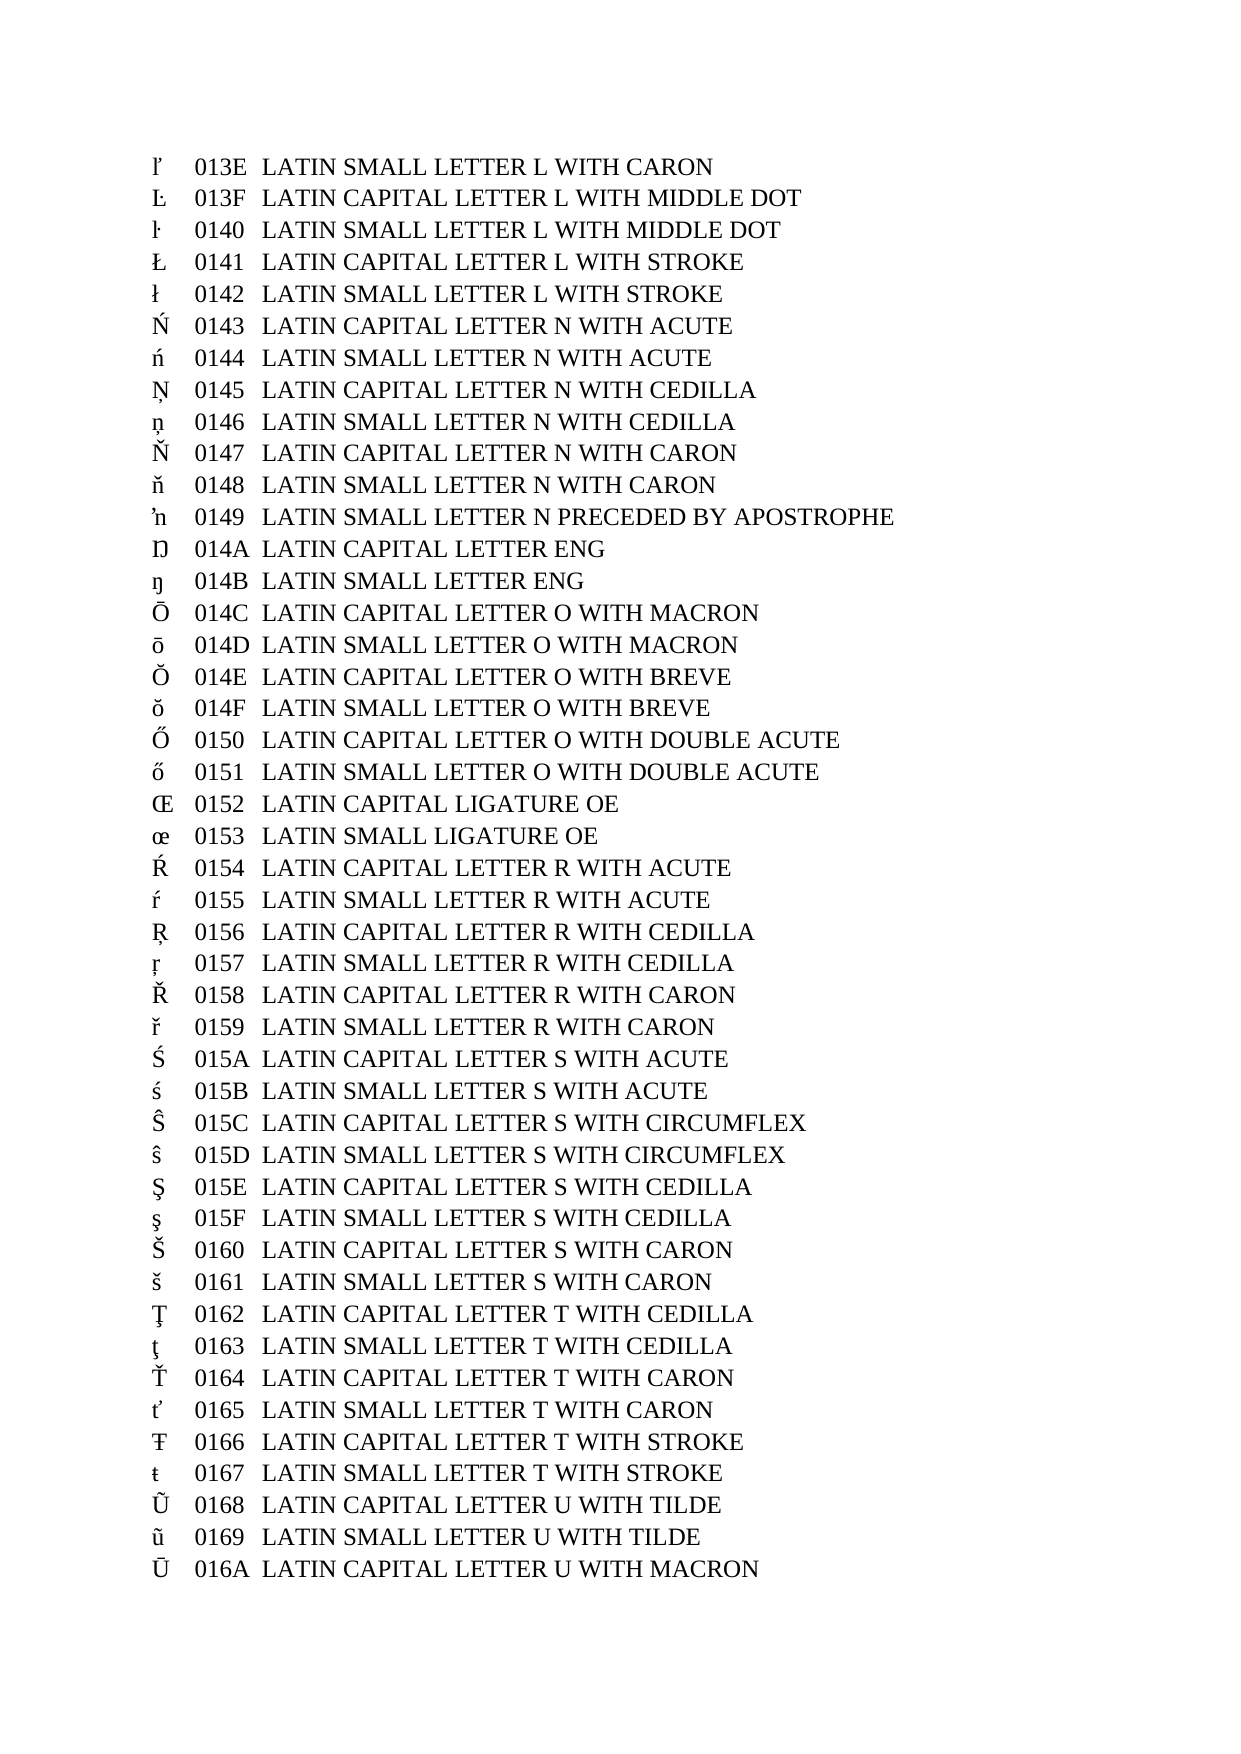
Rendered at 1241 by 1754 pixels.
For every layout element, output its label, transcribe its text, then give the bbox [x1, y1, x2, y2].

table_cell LATIN CAPITAL LETTER T WITH STROKE [260, 1425, 1090, 1457]
table_cell LATIN CAPITAL LETTER O WITH BREVE [260, 660, 1090, 692]
table_cell 015F [193, 1202, 260, 1234]
table_cell 015A [193, 1043, 260, 1074]
table_cell ŧ [150, 1457, 193, 1489]
table_cell ř [150, 1011, 193, 1042]
table_cell ŗ [150, 947, 193, 979]
table_cell LATIN CAPITAL LETTER L WITH MIDDLE DOT [260, 182, 1090, 214]
table_cell 015B [193, 1074, 260, 1106]
table_cell 0153 [193, 819, 260, 851]
table_cell LATIN SMALL LETTER O WITH BREVE [260, 692, 1090, 724]
table_cell Š [150, 1234, 193, 1266]
table_cell ō [150, 628, 193, 660]
table_cell 013E [193, 150, 260, 182]
table_cell Ũ [150, 1489, 193, 1521]
table_cell LATIN SMALL LETTER N WITH CARON [260, 469, 1090, 501]
table_cell 014F [193, 692, 260, 724]
table_cell ť [150, 1393, 193, 1425]
table_cell Ŝ [150, 1106, 193, 1138]
table_cell 014E [193, 660, 260, 692]
table_cell 013F [193, 182, 260, 214]
table_cell ţ [150, 1329, 193, 1361]
table_cell LATIN CAPITAL LETTER U WITH MACRON [260, 1553, 1090, 1584]
table_cell 0162 [193, 1298, 260, 1329]
table_cell LATIN CAPITAL LETTER S WITH CIRCUMFLEX [260, 1106, 1090, 1138]
table_cell 0148 [193, 469, 260, 501]
table_cell LATIN SMALL LETTER O WITH DOUBLE ACUTE [260, 756, 1090, 787]
table_cell Ū [150, 1553, 193, 1584]
table_cell 0141 [193, 246, 260, 277]
table_cell 0164 [193, 1361, 260, 1393]
table_cell ŀ [150, 214, 193, 246]
table_cell ş [150, 1202, 193, 1234]
table_cell Ŋ [150, 533, 193, 564]
table_cell 0155 [193, 883, 260, 915]
table_cell LATIN CAPITAL LETTER O WITH DOUBLE ACUTE [260, 724, 1090, 756]
table_cell 0140 [193, 214, 260, 246]
table_cell 0161 [193, 1266, 260, 1297]
table_cell Ť [150, 1361, 193, 1393]
table_cell š [150, 1266, 193, 1297]
table_cell LATIN CAPITAL LETTER R WITH CARON [260, 979, 1090, 1011]
table_cell LATIN SMALL LETTER ENG [260, 564, 1090, 596]
table_cell ś [150, 1074, 193, 1106]
table_cell 0167 [193, 1457, 260, 1489]
table_cell œ [150, 819, 193, 851]
table_cell ő [150, 756, 193, 787]
table_cell LATIN CAPITAL LETTER R WITH CEDILLA [260, 915, 1090, 947]
table_cell Ŕ [150, 851, 193, 883]
table_cell LATIN SMALL LETTER S WITH CARON [260, 1266, 1090, 1297]
table_cell Ő [150, 724, 193, 756]
table_cell 0146 [193, 405, 260, 437]
table_cell 0151 [193, 756, 260, 787]
table_cell LATIN SMALL LETTER S WITH CIRCUMFLEX [260, 1138, 1090, 1170]
table_cell LATIN SMALL LETTER N WITH ACUTE [260, 341, 1090, 373]
table_cell 0149 [193, 501, 260, 532]
table_cell 0160 [193, 1234, 260, 1266]
table_cell 0163 [193, 1329, 260, 1361]
table_cell Ō [150, 596, 193, 628]
table_cell Ŧ [150, 1425, 193, 1457]
table_cell Œ [150, 788, 193, 819]
table_cell LATIN CAPITAL LETTER N WITH ACUTE [260, 309, 1090, 341]
table_cell 0158 [193, 979, 260, 1011]
table_cell Ţ [150, 1298, 193, 1329]
table_cell Ŀ [150, 182, 193, 214]
table_cell LATIN SMALL LETTER N PRECEDED BY APOSTROPHE [260, 501, 1090, 532]
table_cell LATIN CAPITAL LETTER S WITH CARON [260, 1234, 1090, 1266]
table_cell 0145 [193, 373, 260, 405]
table_cell 0166 [193, 1425, 260, 1457]
table_cell 014C [193, 596, 260, 628]
table_cell LATIN SMALL LETTER T WITH STROKE [260, 1457, 1090, 1489]
table_cell 015E [193, 1170, 260, 1202]
table_cell LATIN CAPITAL LETTER T WITH CARON [260, 1361, 1090, 1393]
table_cell LATIN CAPITAL LETTER S WITH CEDILLA [260, 1170, 1090, 1202]
table_cell ũ [150, 1521, 193, 1552]
table_cell ŝ [150, 1138, 193, 1170]
table_cell Ł [150, 246, 193, 277]
table_cell 0154 [193, 851, 260, 883]
table_cell 0156 [193, 915, 260, 947]
table_cell 015D [193, 1138, 260, 1170]
table_cell 0143 [193, 309, 260, 341]
table_cell LATIN SMALL LETTER L WITH STROKE [260, 278, 1090, 309]
table_cell Ń [150, 309, 193, 341]
table_cell ń [150, 341, 193, 373]
table_cell ŋ [150, 564, 193, 596]
table_cell Ś [150, 1043, 193, 1074]
table_cell 015C [193, 1106, 260, 1138]
table_cell LATIN SMALL LETTER S WITH CEDILLA [260, 1202, 1090, 1234]
table_cell 0147 [193, 437, 260, 469]
table_cell Ř [150, 979, 193, 1011]
table_cell Ŏ [150, 660, 193, 692]
table_cell LATIN SMALL LETTER N WITH CEDILLA [260, 405, 1090, 437]
table_cell Ň [150, 437, 193, 469]
table_cell 0165 [193, 1393, 260, 1425]
table_cell 0159 [193, 1011, 260, 1042]
table_cell LATIN SMALL LETTER S WITH ACUTE [260, 1074, 1090, 1106]
table_cell 014D [193, 628, 260, 660]
table_cell 0142 [193, 278, 260, 309]
table_cell ŉ [150, 501, 193, 532]
table_cell LATIN SMALL LETTER T WITH CEDILLA [260, 1329, 1090, 1361]
table_cell LATIN SMALL LETTER L WITH MIDDLE DOT [260, 214, 1090, 246]
table_cell LATIN SMALL LETTER R WITH CEDILLA [260, 947, 1090, 979]
table_cell 016A [193, 1553, 260, 1584]
table_cell LATIN CAPITAL LETTER R WITH ACUTE [260, 851, 1090, 883]
table_cell 014A [193, 533, 260, 564]
table_cell 0150 [193, 724, 260, 756]
table_cell LATIN CAPITAL LETTER T WITH CEDILLA [260, 1298, 1090, 1329]
table_cell 0169 [193, 1521, 260, 1552]
table_cell ņ [150, 405, 193, 437]
table_cell LATIN CAPITAL LETTER ENG [260, 533, 1090, 564]
table_cell LATIN CAPITAL LETTER U WITH TILDE [260, 1489, 1090, 1521]
table_cell LATIN CAPITAL LETTER S WITH ACUTE [260, 1043, 1090, 1074]
table_cell 0168 [193, 1489, 260, 1521]
table_cell ň [150, 469, 193, 501]
table_cell LATIN CAPITAL LETTER O WITH MACRON [260, 596, 1090, 628]
table_cell 0152 [193, 788, 260, 819]
table_cell LATIN CAPITAL LIGATURE OE [260, 788, 1090, 819]
table_cell ŕ [150, 883, 193, 915]
table_cell LATIN SMALL LETTER L WITH CARON [260, 150, 1090, 182]
table_cell LATIN CAPITAL LETTER N WITH CARON [260, 437, 1090, 469]
table_cell 0157 [193, 947, 260, 979]
table_cell LATIN CAPITAL LETTER N WITH CEDILLA [260, 373, 1090, 405]
table_cell Ş [150, 1170, 193, 1202]
table_cell ł [150, 278, 193, 309]
table_cell Ņ [150, 373, 193, 405]
table_cell LATIN SMALL LETTER T WITH CARON [260, 1393, 1090, 1425]
table_cell LATIN CAPITAL LETTER L WITH STROKE [260, 246, 1090, 277]
table_cell LATIN SMALL LETTER U WITH TILDE [260, 1521, 1090, 1552]
table_cell 014B [193, 564, 260, 596]
table_cell 0144 [193, 341, 260, 373]
table_cell LATIN SMALL LETTER O WITH MACRON [260, 628, 1090, 660]
table_cell ľ [150, 150, 193, 182]
table_cell Ŗ [150, 915, 193, 947]
table_cell ŏ [150, 692, 193, 724]
table_cell LATIN SMALL LETTER R WITH CARON [260, 1011, 1090, 1042]
table_cell LATIN SMALL LETTER R WITH ACUTE [260, 883, 1090, 915]
table_cell LATIN SMALL LIGATURE OE [260, 819, 1090, 851]
